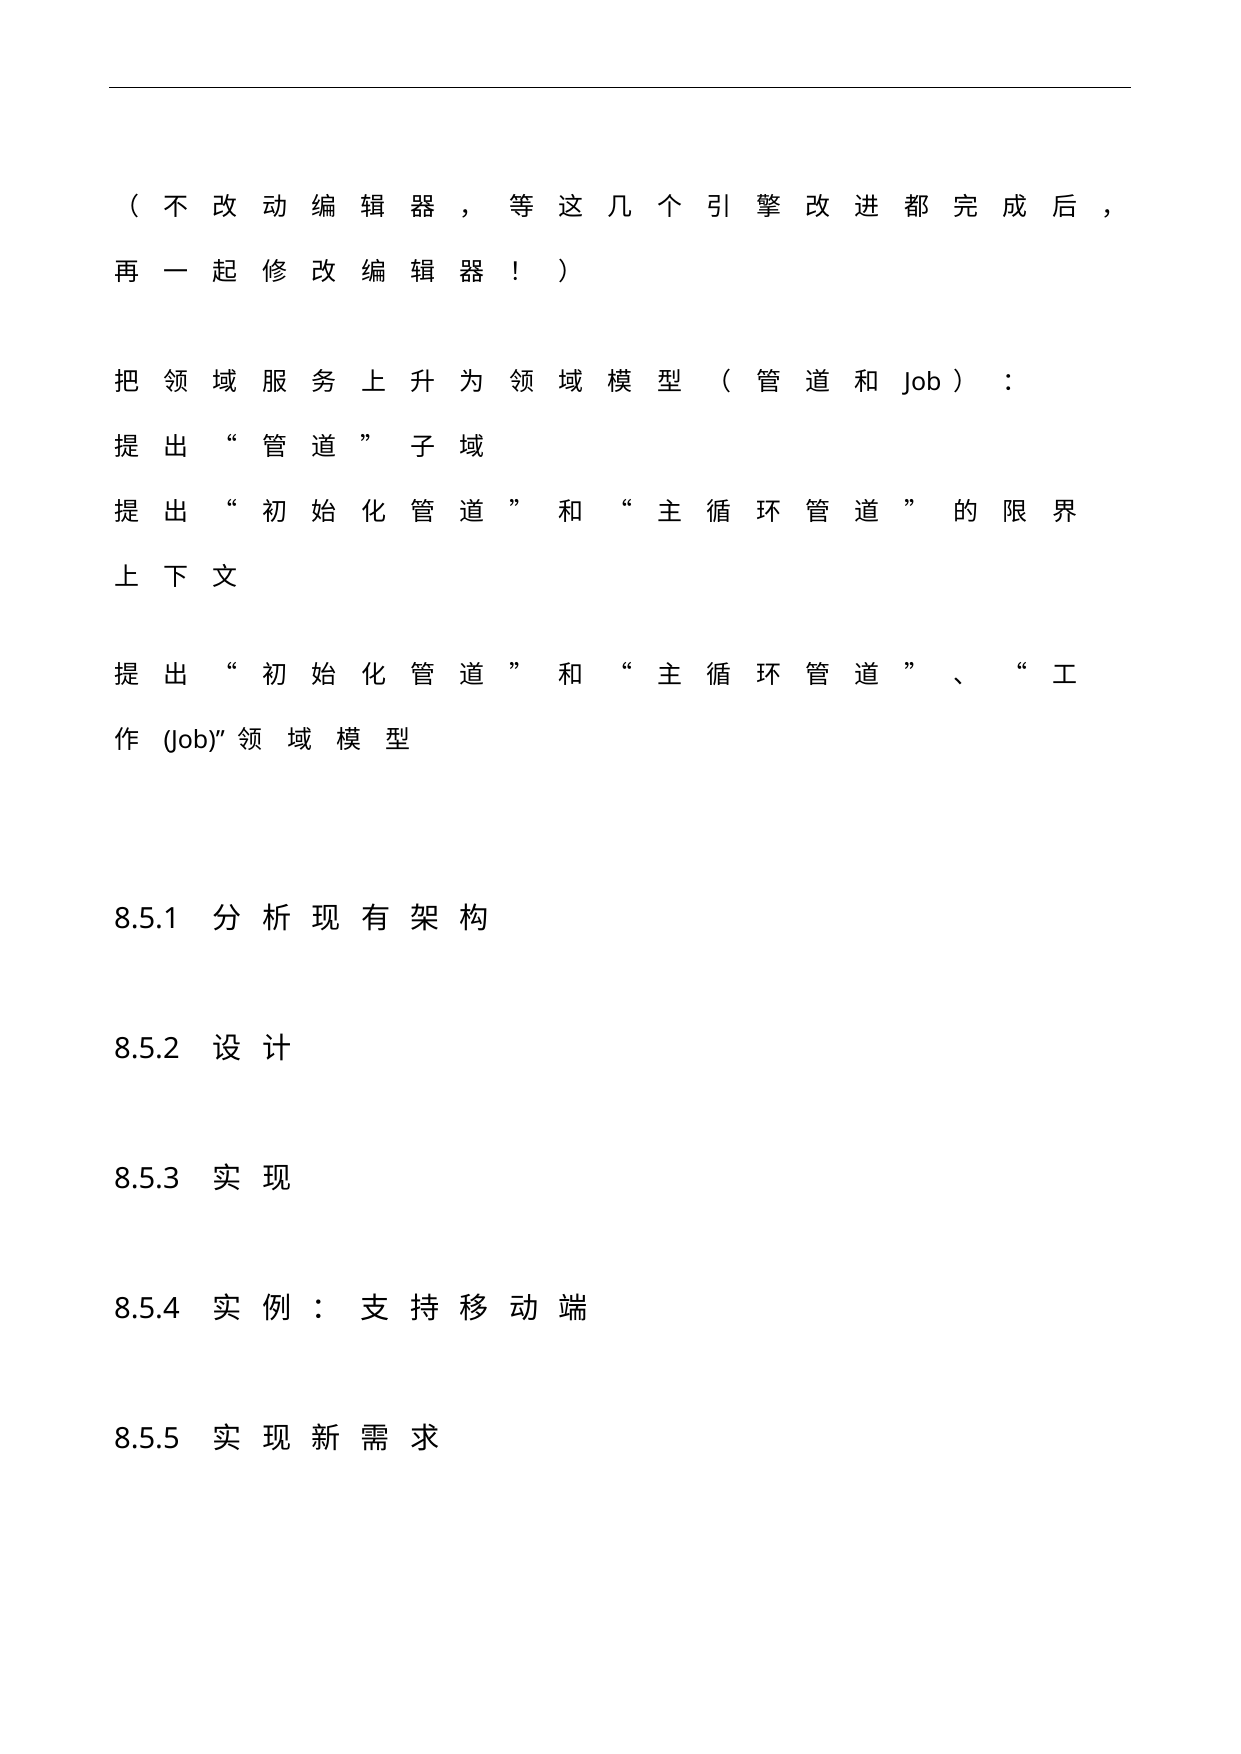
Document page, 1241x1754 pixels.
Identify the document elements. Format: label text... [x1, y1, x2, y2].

subtitle 8.5.5 实现新需求 [114, 1403, 1126, 1468]
text 提出“初始化管道”和“主循环管道”、“工作(Job)”领域模型 [114, 640, 1126, 770]
subtitle 8.5.1 分析现有架构 [114, 883, 1126, 948]
text 提出“管道”子域 [114, 412, 1126, 477]
subtitle 8.5.3 实现 [114, 1143, 1126, 1208]
text 把领域服务上升为领域模型（管道和Job）： [114, 347, 1126, 412]
text 提出“初始化管道”和“主循环管道”的限界上下文 [114, 477, 1126, 607]
text （不改动编辑器，等这几个引擎改进都完成后，再一起修改编辑器！） [114, 172, 1126, 302]
subtitle 8.5.4 实例：支持移动端 [114, 1273, 1126, 1338]
subtitle 8.5.2 设计 [114, 1013, 1126, 1078]
